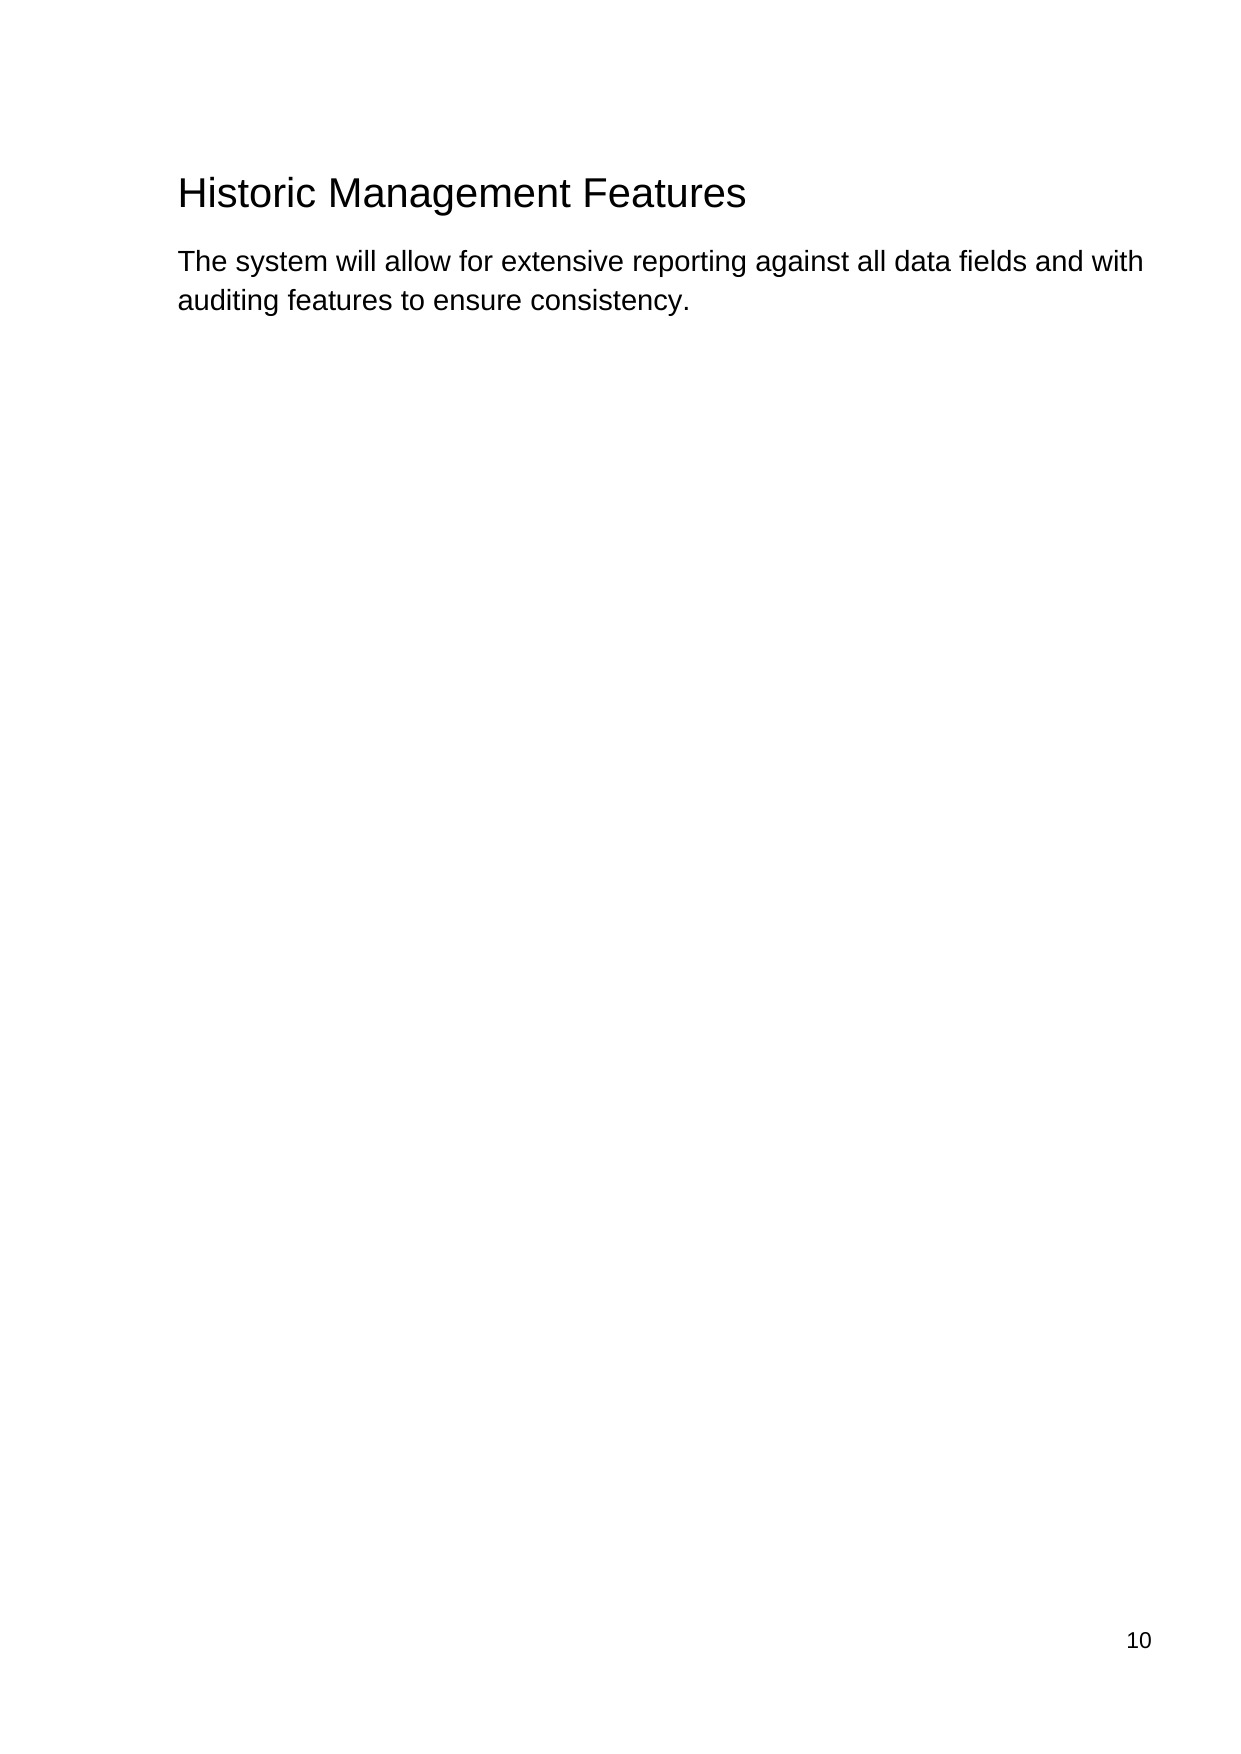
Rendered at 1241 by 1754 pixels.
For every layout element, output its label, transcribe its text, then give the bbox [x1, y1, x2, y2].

subtitle Historic Management Features [177, 168, 1152, 216]
text The system will allow for extensive reporting against all data fields and with auditing features to ensure consistency. [177, 244, 1152, 316]
